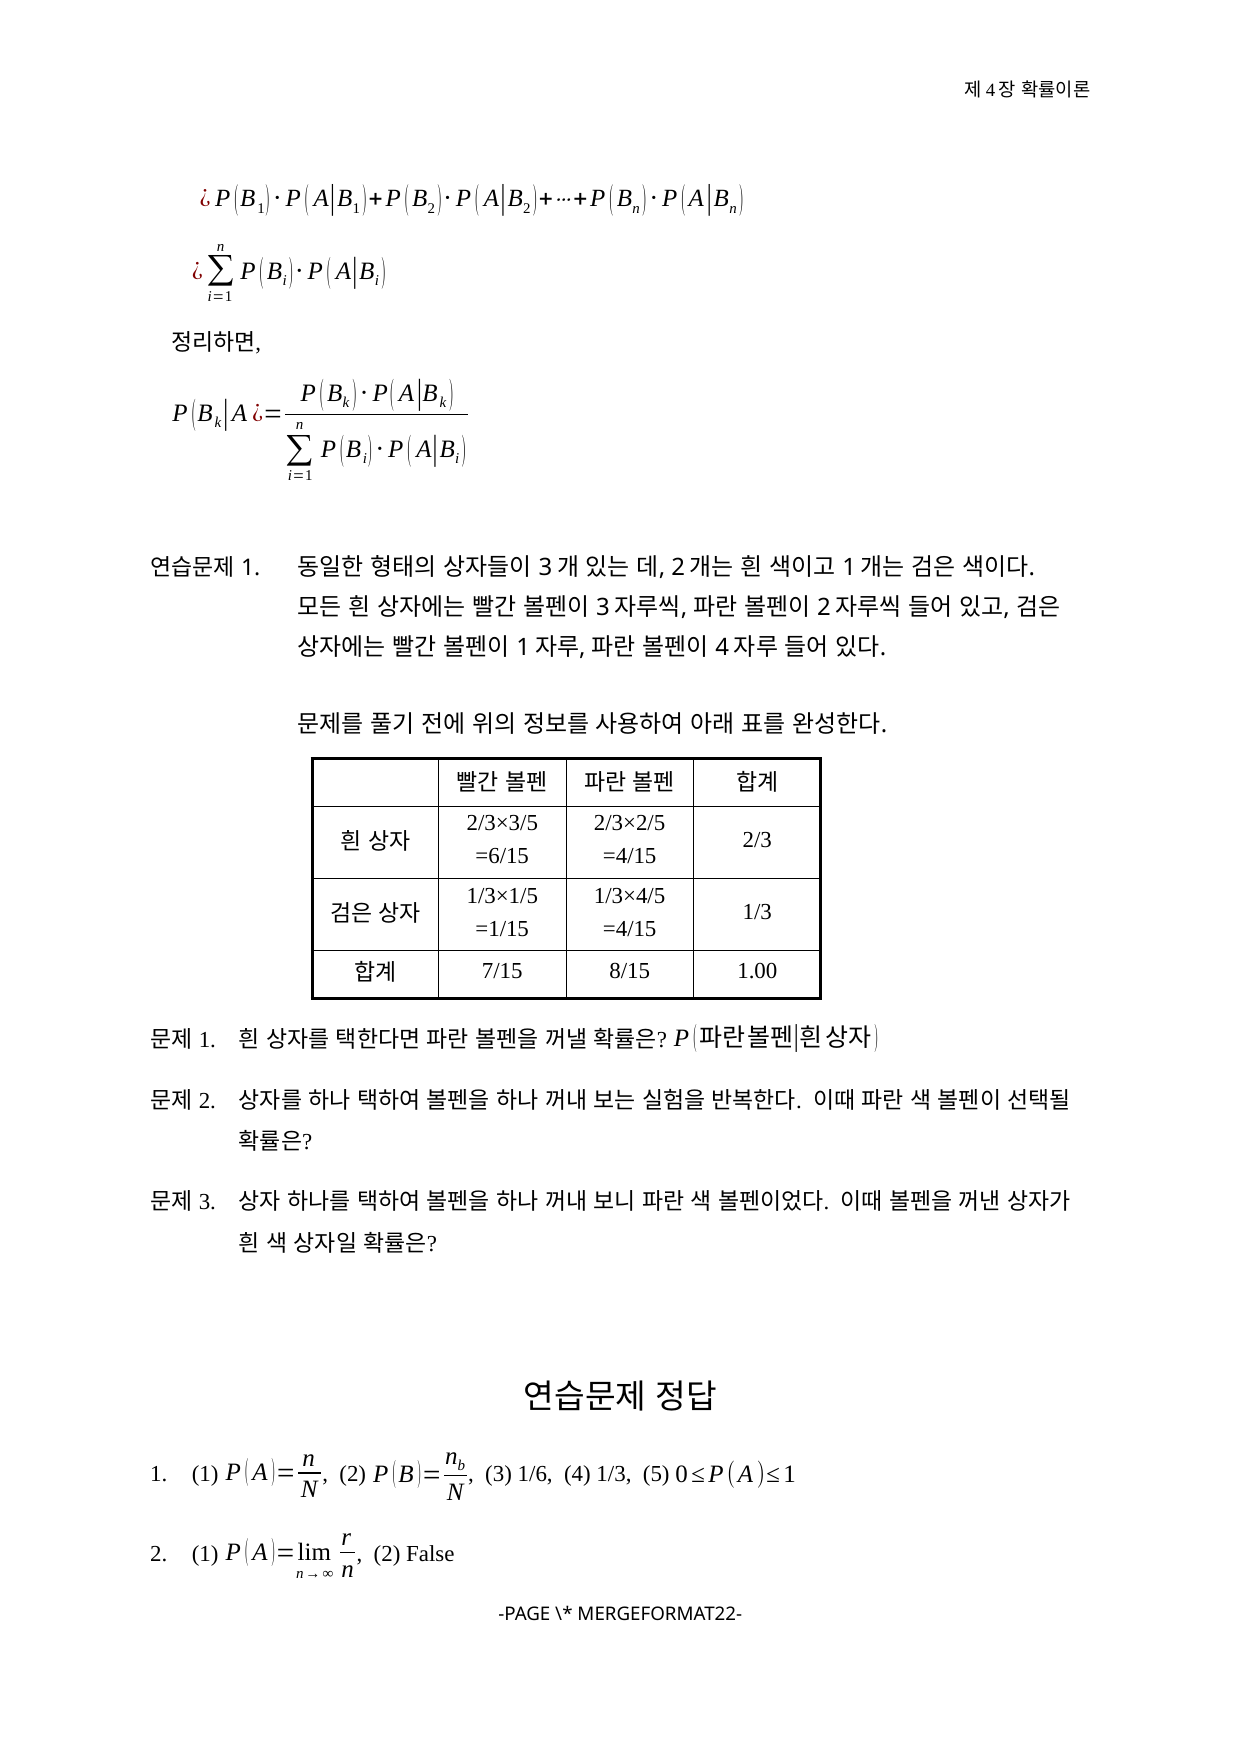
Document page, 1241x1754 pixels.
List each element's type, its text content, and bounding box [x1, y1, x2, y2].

table_cell 1/3×4/5 =4/15 [567, 879, 693, 950]
text 연습문제 정답 [150, 1369, 1090, 1418]
table_cell 7/15 [439, 951, 566, 997]
table_header [314, 760, 438, 806]
table_cell 검은 상자 [314, 879, 438, 950]
table_cell 2/3 [694, 807, 819, 878]
table_cell 2/3×3/5 =6/15 [439, 807, 566, 878]
table_header 파란 볼펜 [567, 760, 693, 806]
table_cell 1.00 [694, 951, 819, 997]
table_cell 흰 상자 [314, 807, 438, 878]
list (1) , (2) False [150, 1524, 1090, 1583]
table_cell 8/15 [567, 951, 693, 997]
text 흰 상자를 택한다면 파란 볼펜을 꺼낼 확률은? [150, 1021, 1090, 1054]
table_cell 합계 [314, 951, 438, 997]
subtitle 동일한 형태의 상자들이 3개 있는 데, 2개는 흰 색이고 1개는 검은 색이다. 모든 흰 상자에는 빨간 볼펜이 3자루씩, 파란 볼펜이 2자루씩 들어 있고, 검은 상자에는 빨간 볼펜이 1자루, 파란 볼펜이 4자루 들어 있다. 문제를 풀기 전에 위의 정보를 사용하여 아래 표를 완성한다. [150, 548, 1090, 739]
text 상자 하나를 택하여 볼펜을 하나 꺼내 보니 파란 색 볼펜이었다. 이때 볼펜을 꺼낸 상자가 흰 색 상자일 확률은? [150, 1183, 1090, 1258]
text 상자를 하나 택하여 볼펜을 하나 꺼내 보는 실험을 반복한다. 이때 파란 색 볼펜이 선택될 확률은? [150, 1082, 1090, 1156]
table_cell 2/3×2/5 =4/15 [567, 807, 693, 878]
table_cell 1/3 [694, 879, 819, 950]
table_cell 1/3×1/5 =1/15 [439, 879, 566, 950]
text 정리하면, [171, 323, 1090, 357]
list (1) , (2) , (3) 1/6, (4) 1/3, (5) [150, 1442, 1090, 1505]
table_header 합계 [694, 760, 819, 806]
table_header 빨간 볼펜 [439, 760, 566, 806]
